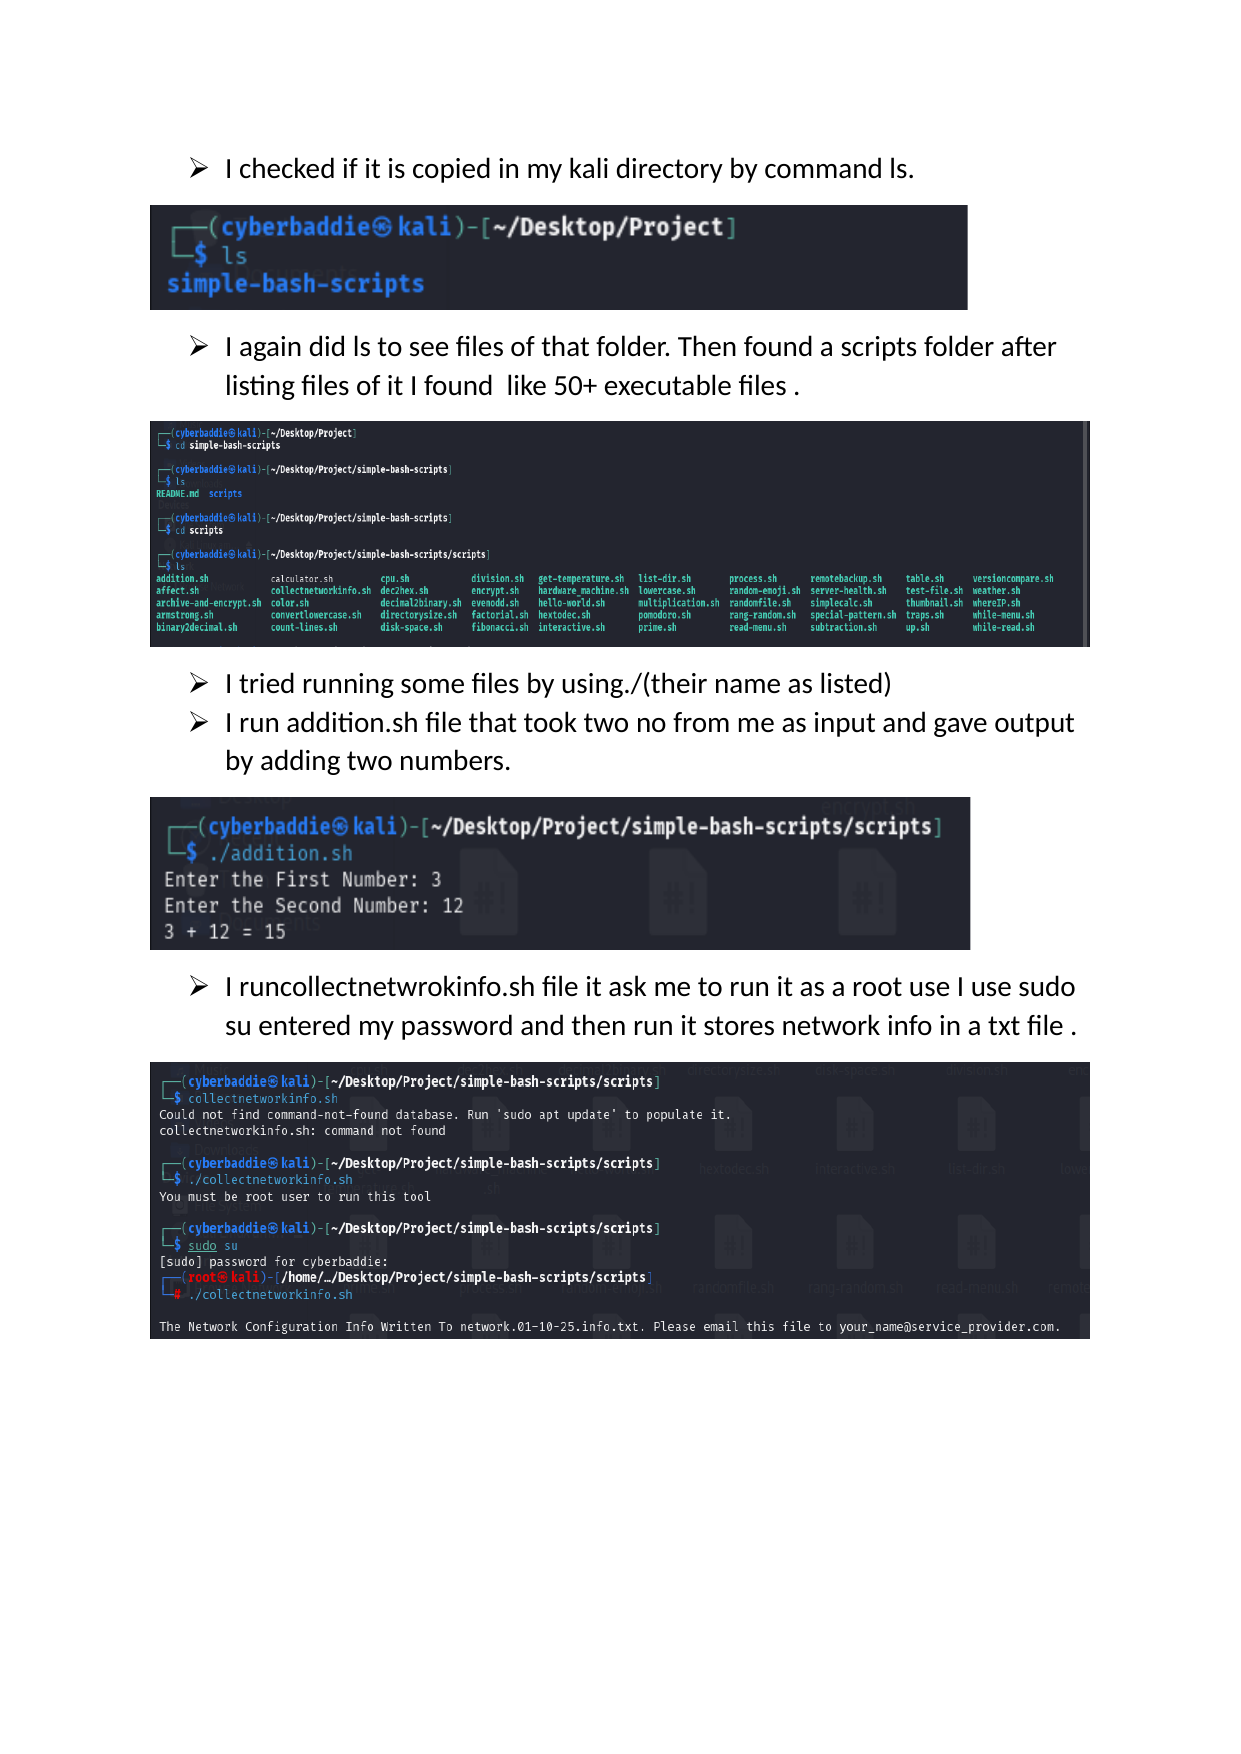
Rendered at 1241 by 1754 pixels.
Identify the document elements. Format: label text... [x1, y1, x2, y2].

picture [150, 1062, 1090, 1339]
list I tried running some files by using./(their name as listed) [187, 666, 1090, 701]
picture [150, 421, 1090, 647]
list I runcollectnetwrokinfo.sh file it ask me to run it as a root use I use sudo su entered my password and then run it stores network info in a txt file . [187, 968, 1090, 1042]
picture [150, 205, 968, 310]
picture [150, 797, 971, 950]
list I again did ls to see files of that folder. Then found a scripts folder after listing files of it I found like 50+ executable files . [187, 328, 1090, 402]
list I run addition.sh file that took two no from me as input and gave output by adding two numbers. [187, 704, 1090, 778]
list I checked if it is copied in my kali directory by command ls. [187, 150, 1090, 186]
